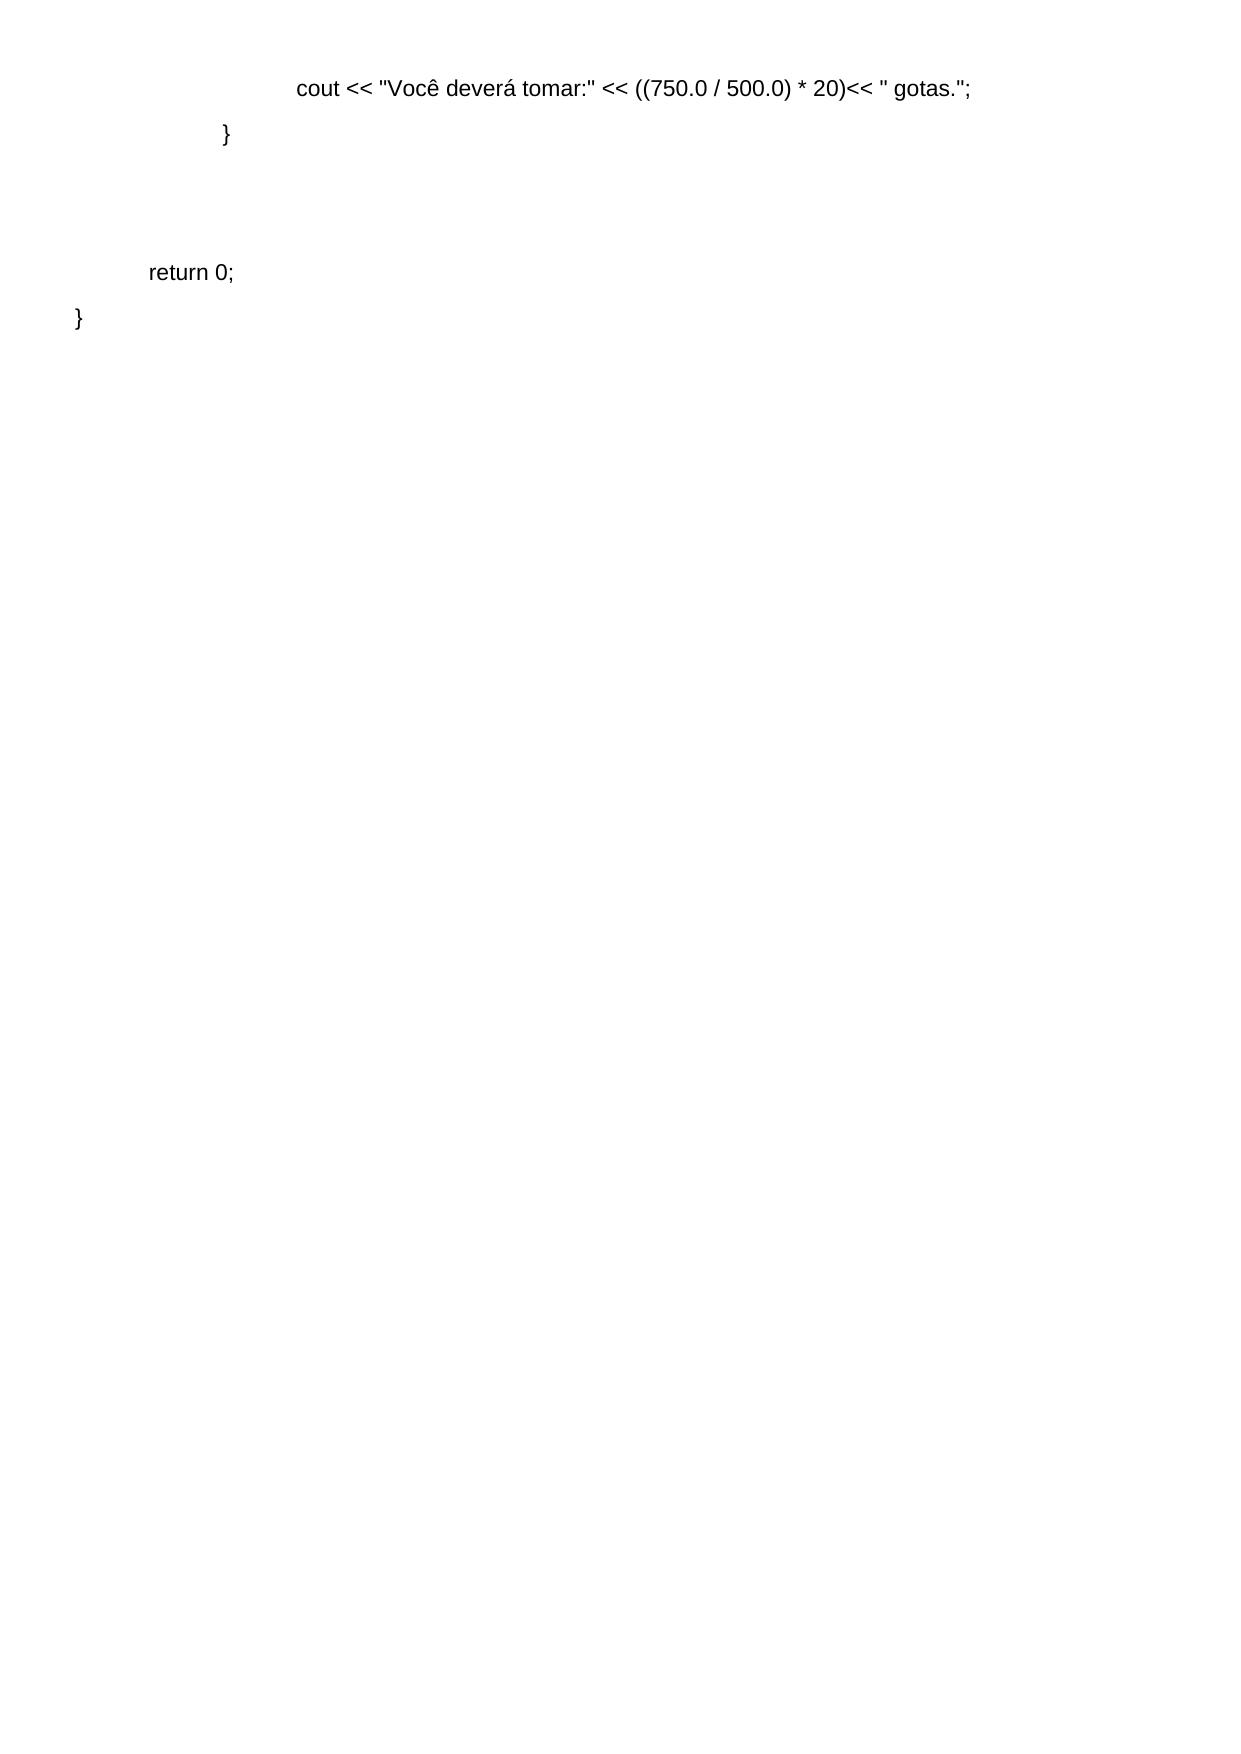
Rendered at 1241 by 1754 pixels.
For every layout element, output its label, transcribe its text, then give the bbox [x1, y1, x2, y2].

text } [75, 120, 1165, 146]
text return 0; [75, 259, 1165, 285]
text } [75, 304, 1165, 330]
text cout << "Você deverá tomar:" << ((750.0 / 500.0) * 20)<< " gotas."; [75, 75, 1165, 101]
